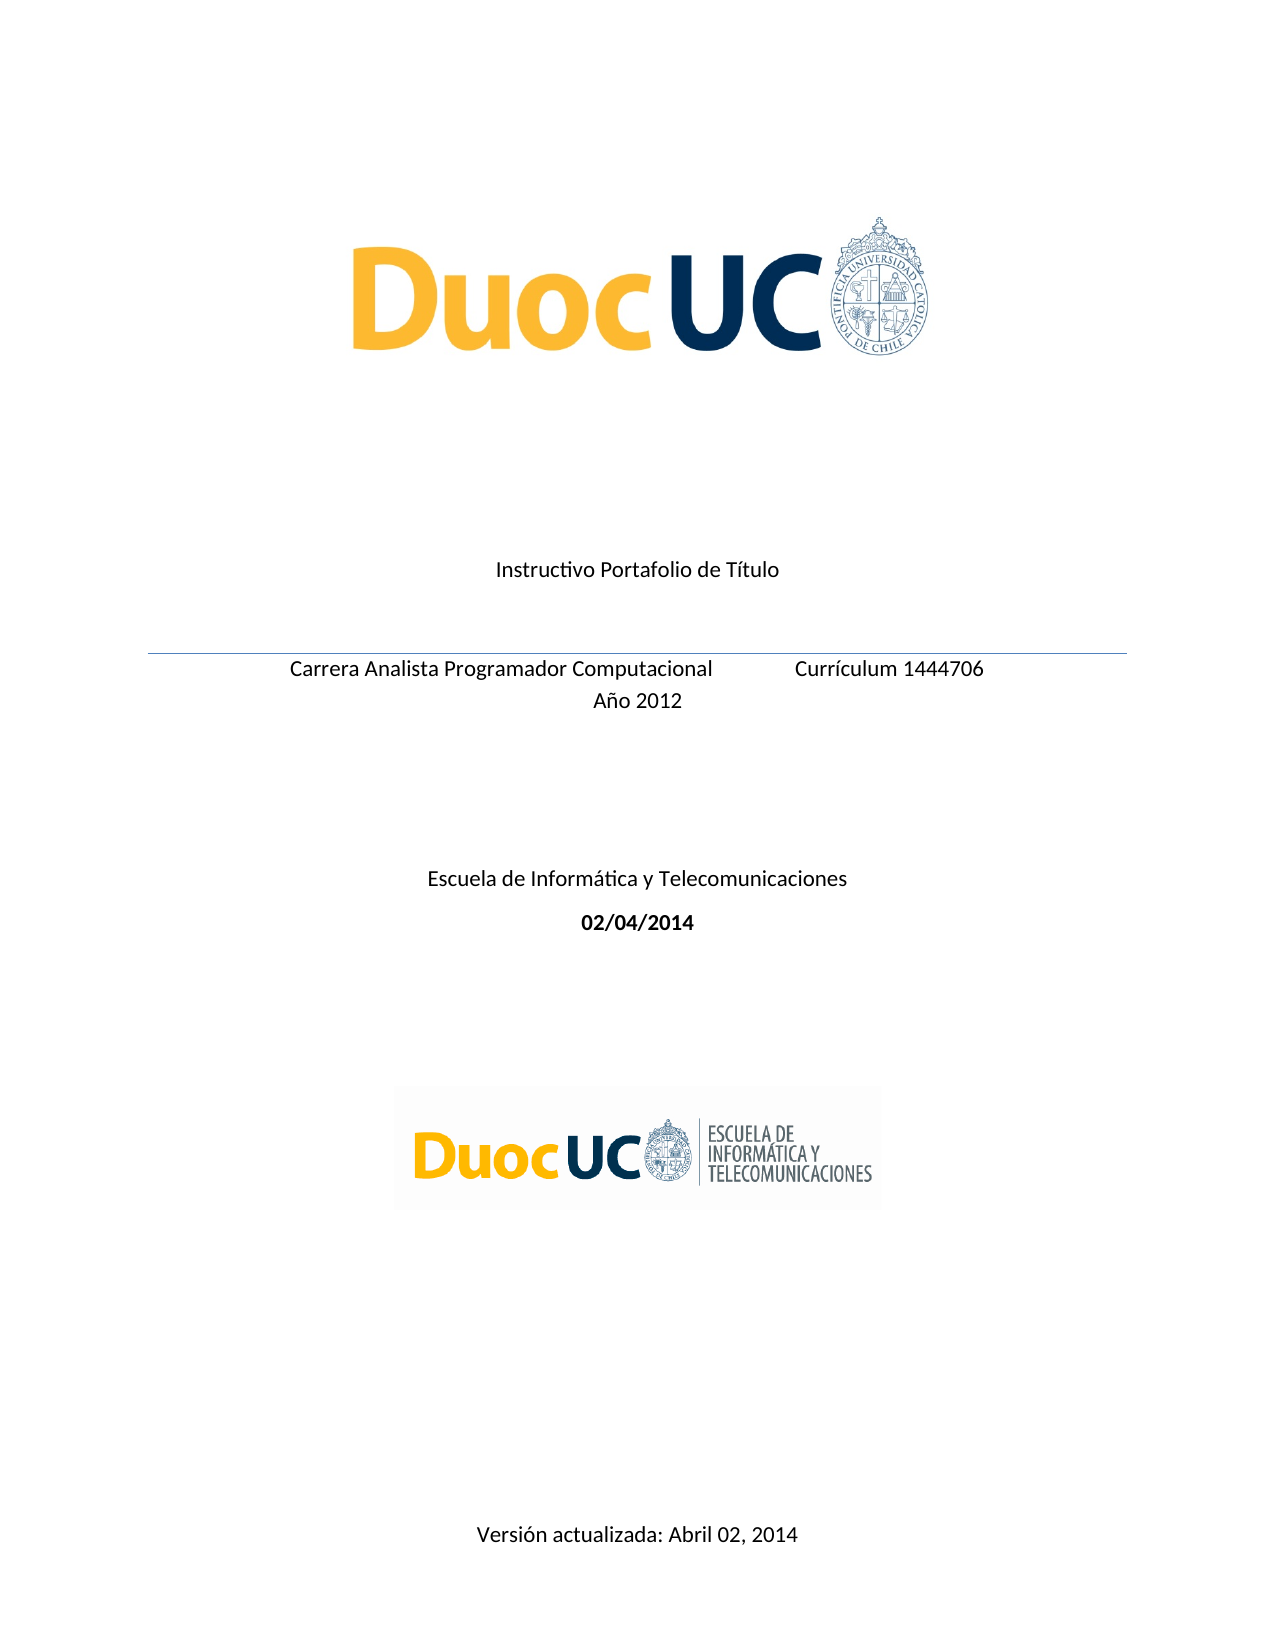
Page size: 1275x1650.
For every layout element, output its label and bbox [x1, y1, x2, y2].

picture [393, 1086, 882, 1210]
picture [324, 202, 951, 370]
